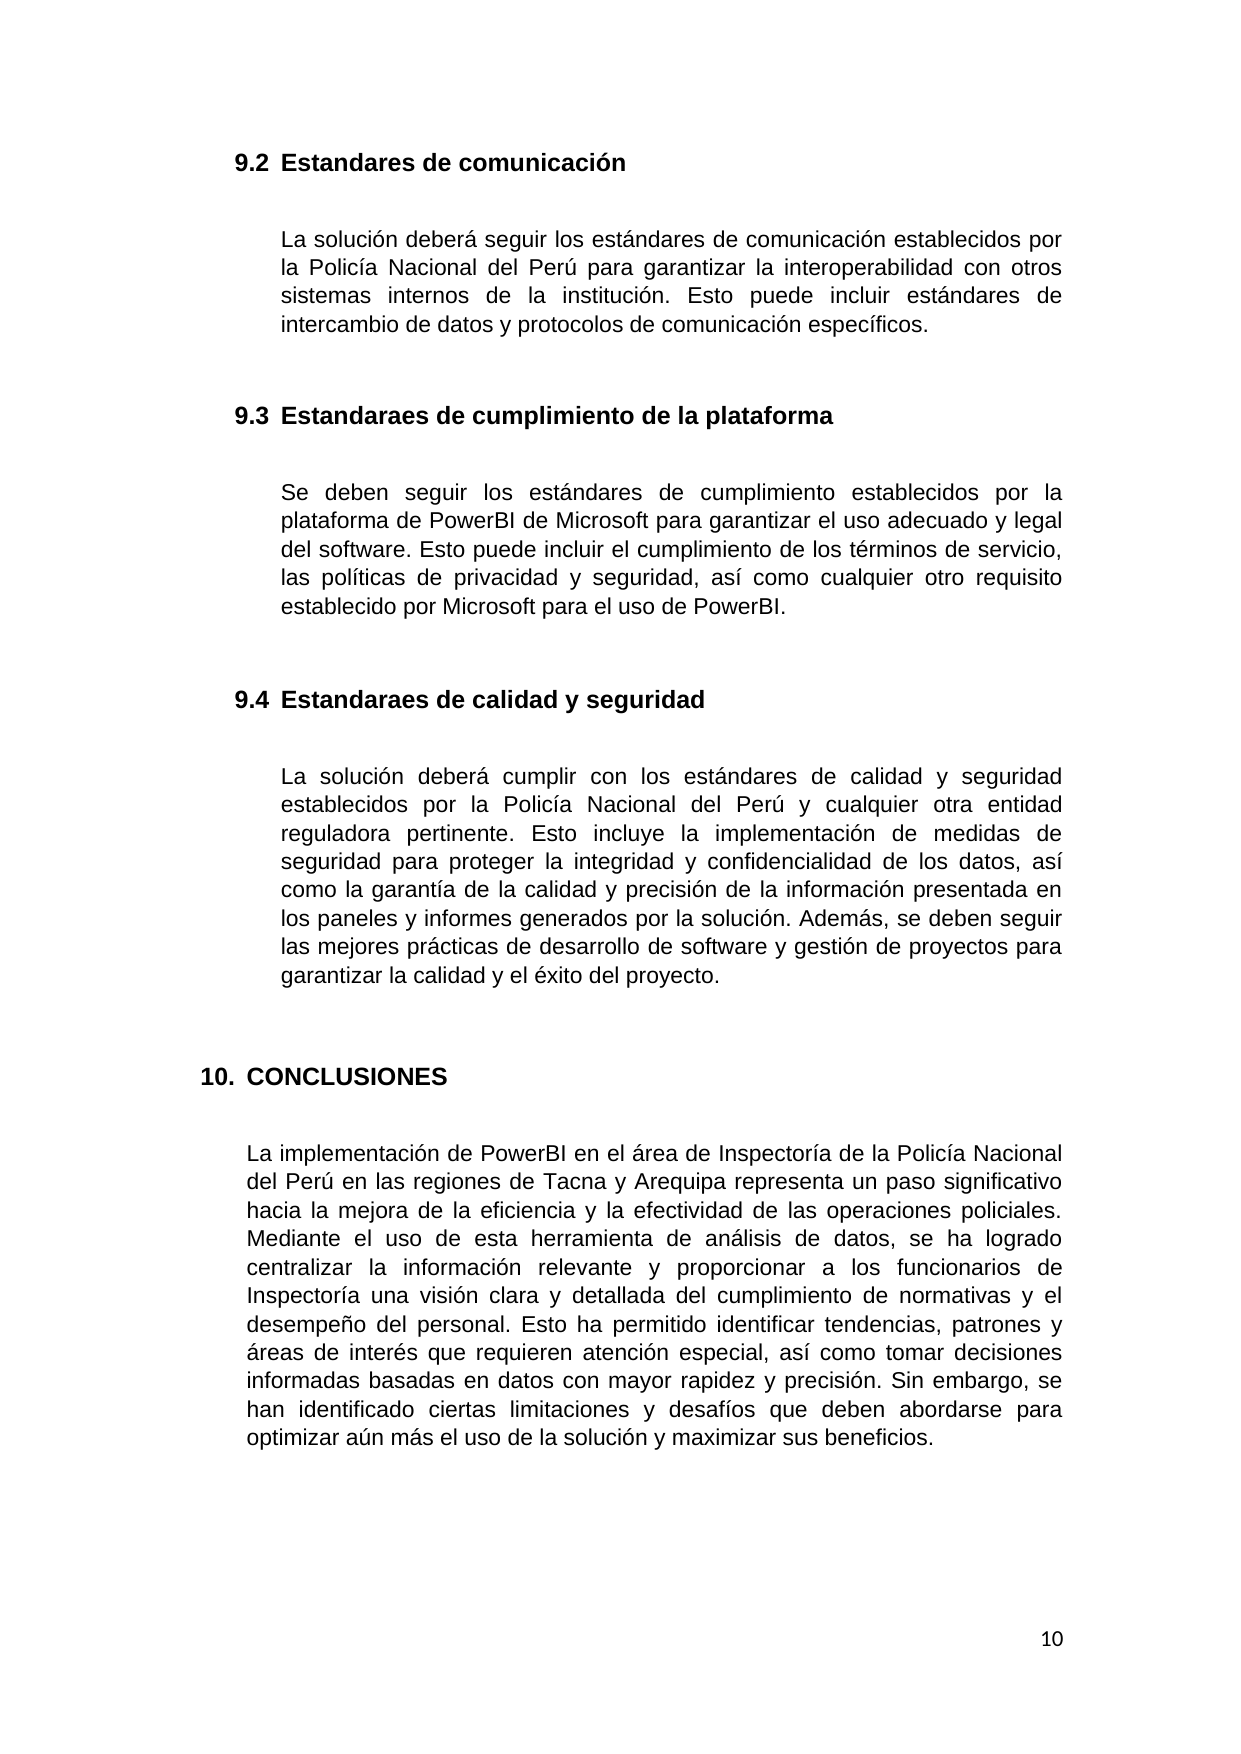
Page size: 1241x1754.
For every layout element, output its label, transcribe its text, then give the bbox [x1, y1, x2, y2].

text La solución deberá seguir los estándares de comunicación establecidos por la Policía Nacional del Perú para garantizar la interoperabilidad con otros sistemas internos de la institución. Esto puede incluir estándares de intercambio de datos y protocolos de comunicación específicos. [281, 226, 1063, 337]
subtitle CONCLUSIONES [200, 1062, 1063, 1091]
subtitle Estandaraes de calidad y seguridad [234, 685, 1063, 713]
text La solución deberá cumplir con los estándares de calidad y seguridad establecidos por la Policía Nacional del Perú y cualquier otra entidad reguladora pertinente. Esto incluye la implementación de medidas de seguridad para proteger la integridad y confidencialidad de los datos, así como la garantía de la calidad y precisión de la información presentada en los paneles y informes generados por la solución. Además, se deben seguir las mejores prácticas de desarrollo de software y gestión de proyectos para garantizar la calidad y el éxito del proyecto. [281, 763, 1063, 988]
text La implementación de PowerBI en el área de Inspectoría de la Policía Nacional del Perú en las regiones de Tacna y Arequipa representa un paso significativo hacia la mejora de la eficiencia y la efectividad de las operaciones policiales. Mediante el uso de esta herramienta de análisis de datos, se ha logrado centralizar la información relevante y proporcionar a los funcionarios de Inspectoría una visión clara y detallada del cumplimiento de normativas y el desempeño del personal. Esto ha permitido identificar tendencias, patrones y áreas de interés que requieren atención especial, así como tomar decisiones informadas basadas en datos con mayor rapidez y precisión. Sin embargo, se han identificado ciertas limitaciones y desafíos que deben abordarse para optimizar aún más el uso de la solución y maximizar sus beneficios. [246, 1140, 1063, 1451]
subtitle Estandares de comunicación [234, 148, 1063, 176]
subtitle Estandaraes de cumplimiento de la plataforma [234, 401, 1063, 430]
text Se deben seguir los estándares de cumplimiento establecidos por la plataforma de PowerBI de Microsoft para garantizar el uso adecuado y legal del software. Esto puede incluir el cumplimiento de los términos de servicio, las políticas de privacidad y seguridad, así como cualquier otro requisito establecido por Microsoft para el uso de PowerBI. [281, 479, 1063, 619]
